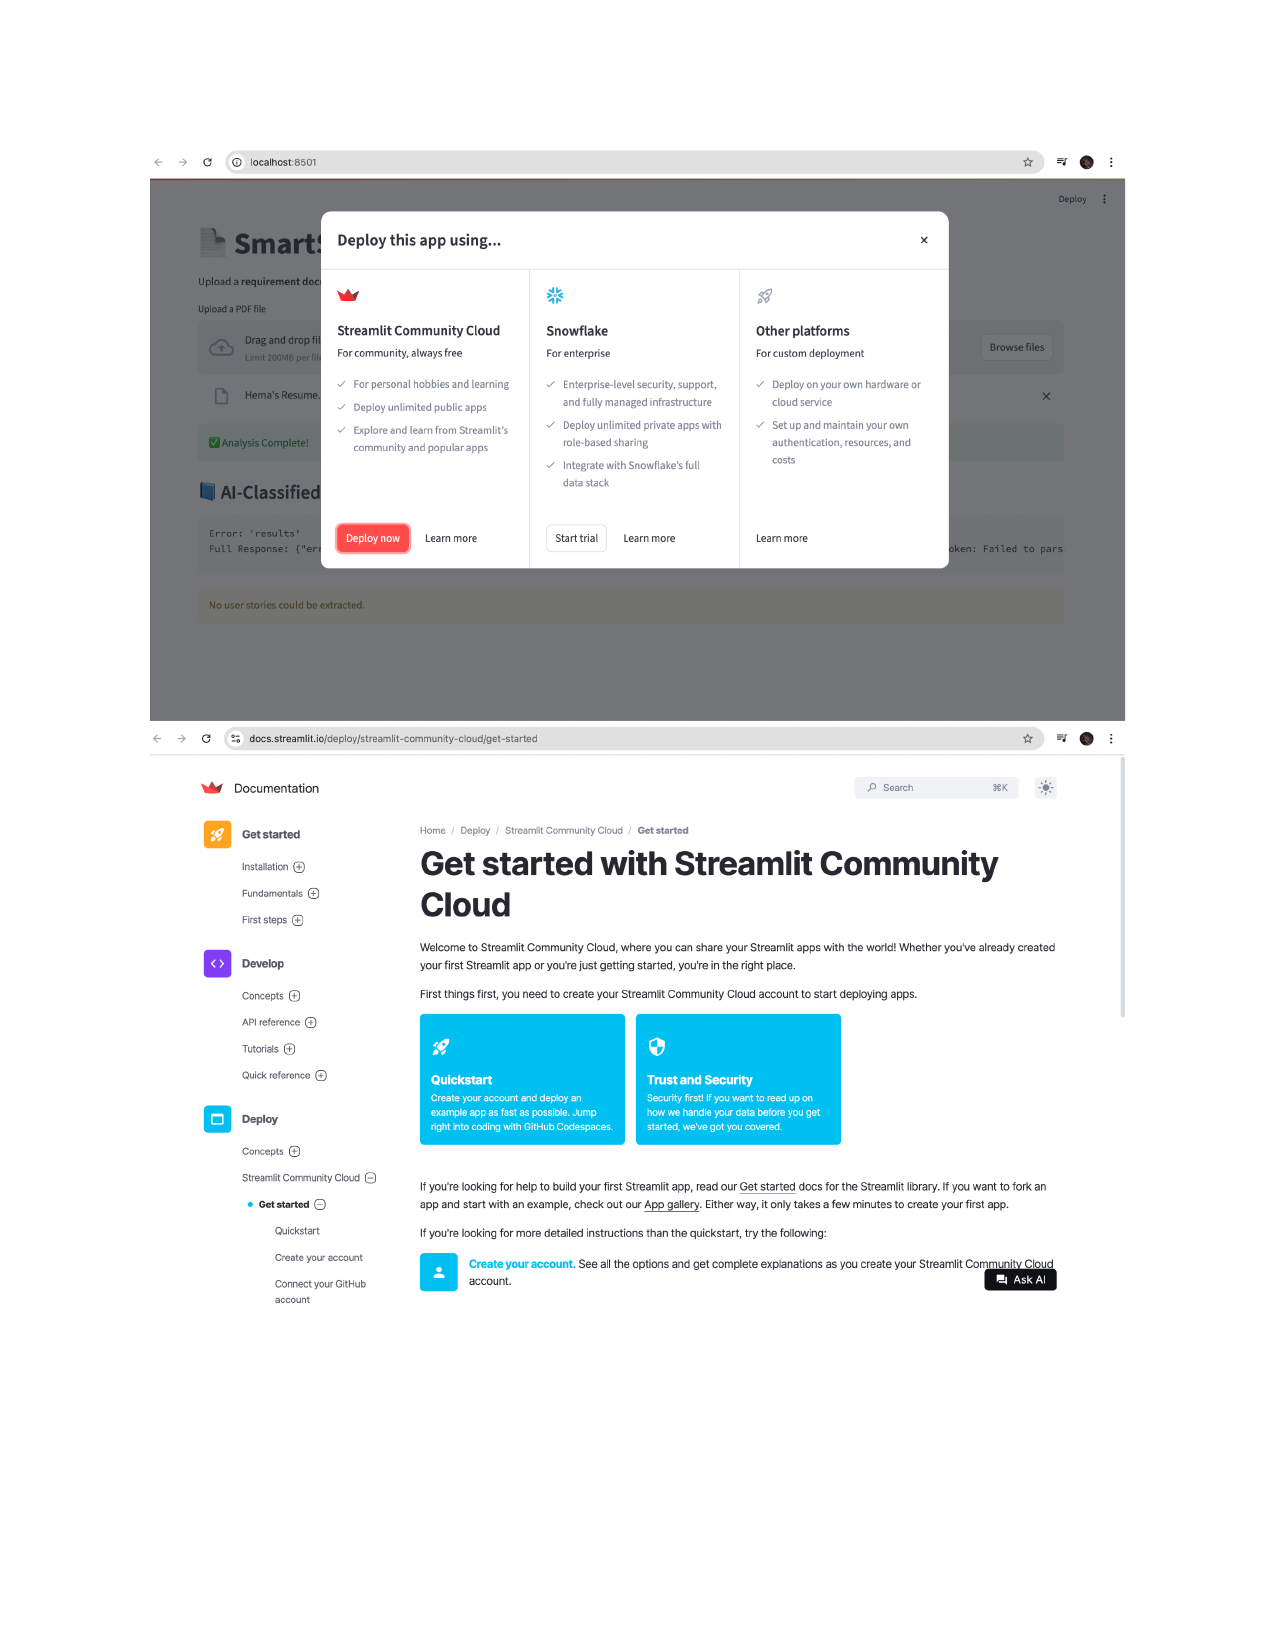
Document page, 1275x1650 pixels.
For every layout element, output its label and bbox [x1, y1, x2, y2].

picture [150, 724, 1125, 1311]
picture [150, 150, 1125, 721]
